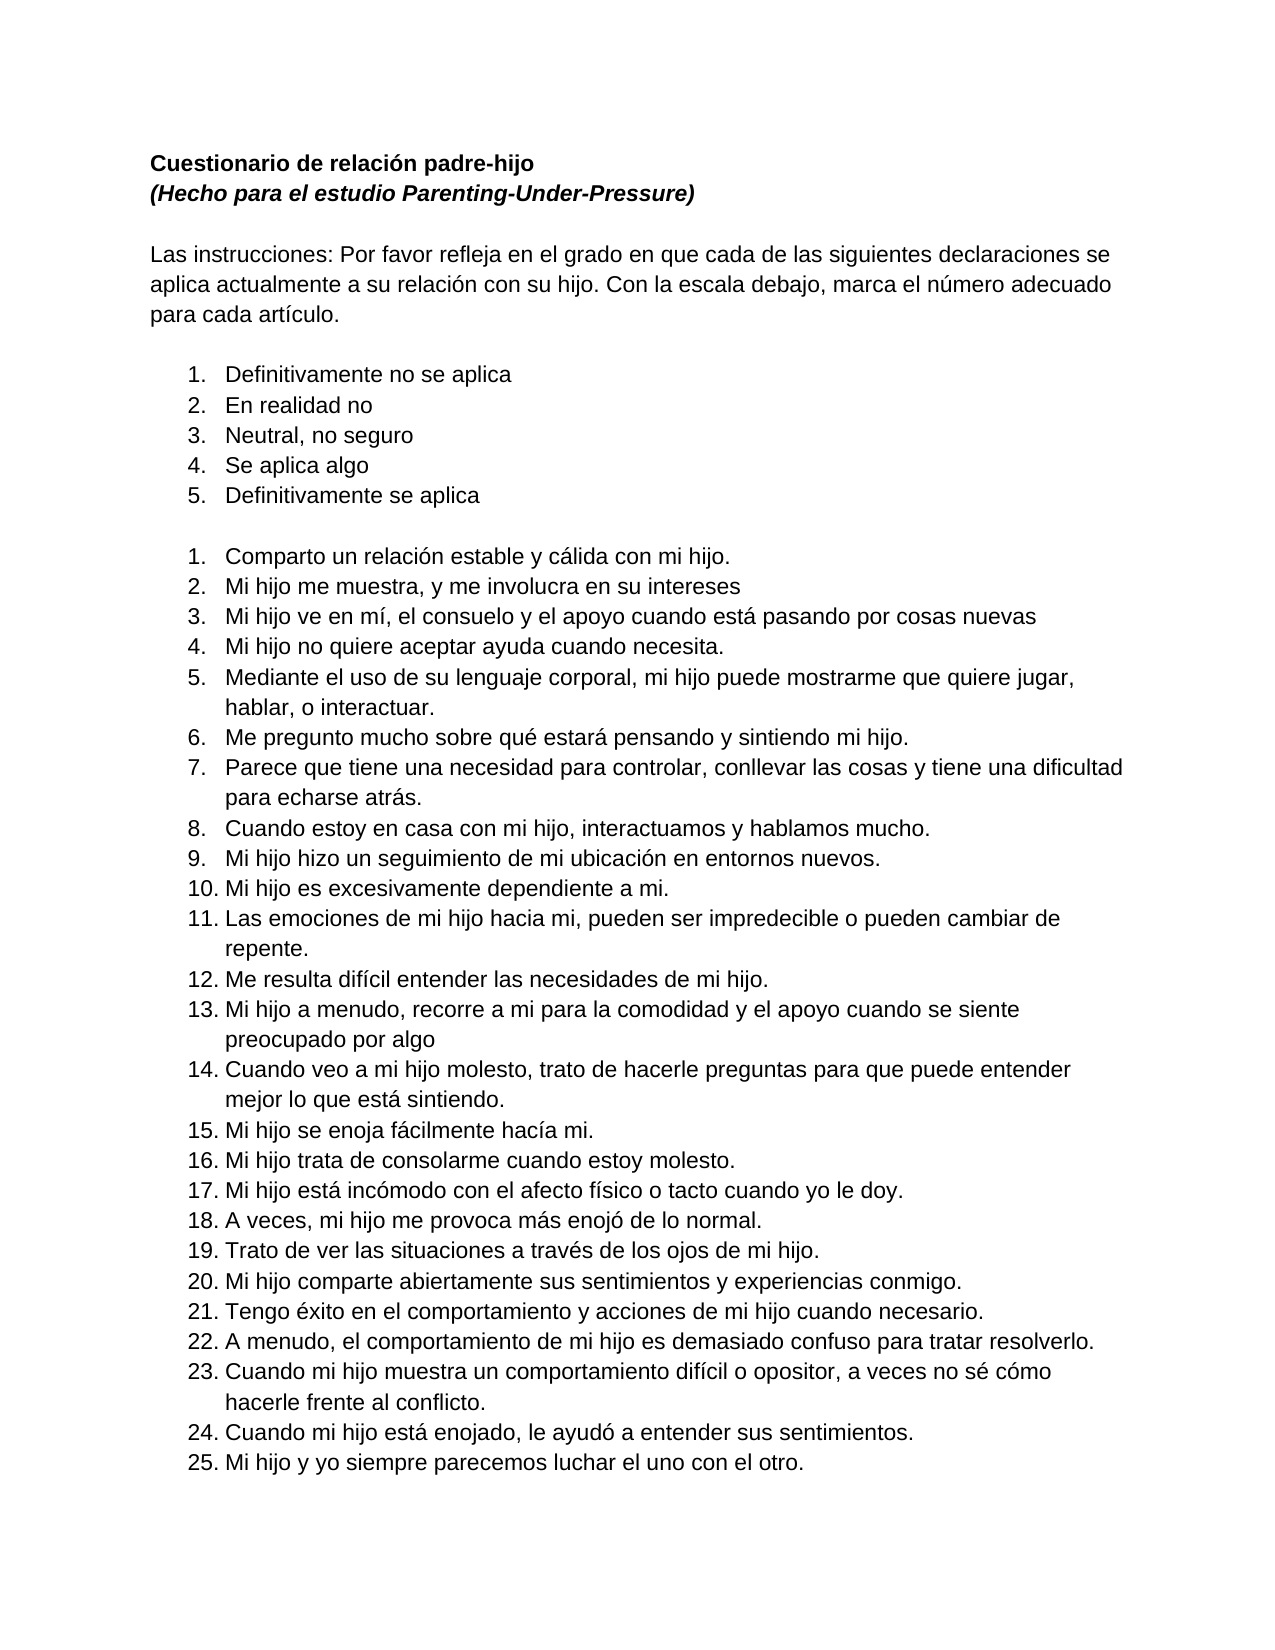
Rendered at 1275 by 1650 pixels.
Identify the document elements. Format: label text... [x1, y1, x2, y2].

list Las emociones de mi hijo hacia mi, pueden ser impredecible o pueden cambiar de repente. [187, 905, 1125, 962]
list Mi hijo hizo un seguimiento de mi ubicación en entornos nuevos. [187, 845, 1125, 871]
list Mi hijo está incómodo con el afecto físico o tacto cuando yo le doy. [187, 1177, 1125, 1203]
list Mi hijo no quiere aceptar ayuda cuando necesita. [187, 633, 1125, 660]
text Cuestionario de relación padre-hijo [150, 150, 1125, 176]
list A veces, mi hijo me provoca más enojó de lo normal. [187, 1207, 1125, 1234]
list Mi hijo me muestra, y me involucra en su intereses [187, 573, 1125, 599]
list Parece que tiene una necesidad para controlar, conllevar las cosas y tiene una dificultad para echarse atrás. [187, 754, 1125, 811]
list Me pregunto mucho sobre qué estará pensando y sintiendo mi hijo. [187, 724, 1125, 750]
list A menudo, el comportamiento de mi hijo es demasiado confuso para tratar resolverlo. [187, 1328, 1125, 1354]
list Mi hijo trata de consolarme cuando estoy molesto. [187, 1147, 1125, 1173]
list Mi hijo a menudo, recorre a mi para la comodidad y el apoyo cuando se siente preocupado por algo [187, 996, 1125, 1052]
list Me resulta difícil entender las necesidades de mi hijo. [187, 966, 1125, 992]
list En realidad no [187, 392, 1125, 418]
list Mi hijo se enoja fácilmente hacía mi. [187, 1117, 1125, 1143]
list Tengo éxito en el comportamiento y acciones de mi hijo cuando necesario. [187, 1298, 1125, 1324]
list Mi hijo es excesivamente dependiente a mi. [187, 875, 1125, 901]
list Mi hijo comparte abiertamente sus sentimientos y experiencias conmigo. [187, 1268, 1125, 1294]
list Se aplica algo [187, 452, 1125, 478]
list Definitivamente se aplica [187, 482, 1125, 509]
list Trato de ver las situaciones a través de los ojos de mi hijo. [187, 1237, 1125, 1264]
list Cuando estoy en casa con mi hijo, interactuamos y hablamos mucho. [187, 814, 1125, 841]
list Mi hijo y yo siempre parecemos luchar el uno con el otro. [187, 1449, 1125, 1475]
list Mediante el uso de su lenguaje corporal, mi hijo puede mostrarme que quiere jugar, hablar, o interactuar. [187, 663, 1125, 720]
list Mi hijo ve en mí, el consuelo y el apoyo cuando está pasando por cosas nuevas [187, 603, 1125, 629]
text (Hecho para el estudio Parenting-Under-Pressure) [150, 180, 1125, 207]
list Comparto un relación estable y cálida con mi hijo. [187, 543, 1125, 569]
list Neutral, no seguro [187, 422, 1125, 448]
list Definitivamente no se aplica [187, 361, 1125, 388]
list Cuando veo a mi hijo molesto, trato de hacerle preguntas para que puede entender mejor lo que está sintiendo. [187, 1056, 1125, 1113]
list Cuando mi hijo muestra un comportamiento difícil o opositor, a veces no sé cómo hacerle frente al conflicto. [187, 1358, 1125, 1415]
text Las instrucciones: Por favor refleja en el grado en que cada de las siguientes declaraciones se aplica actualmente a su relación con su hijo. Con la escala debajo, marca el número adecuado para cada artículo. [150, 241, 1125, 327]
list Cuando mi hijo está enojado, le ayudó a entender sus sentimientos. [187, 1419, 1125, 1445]
